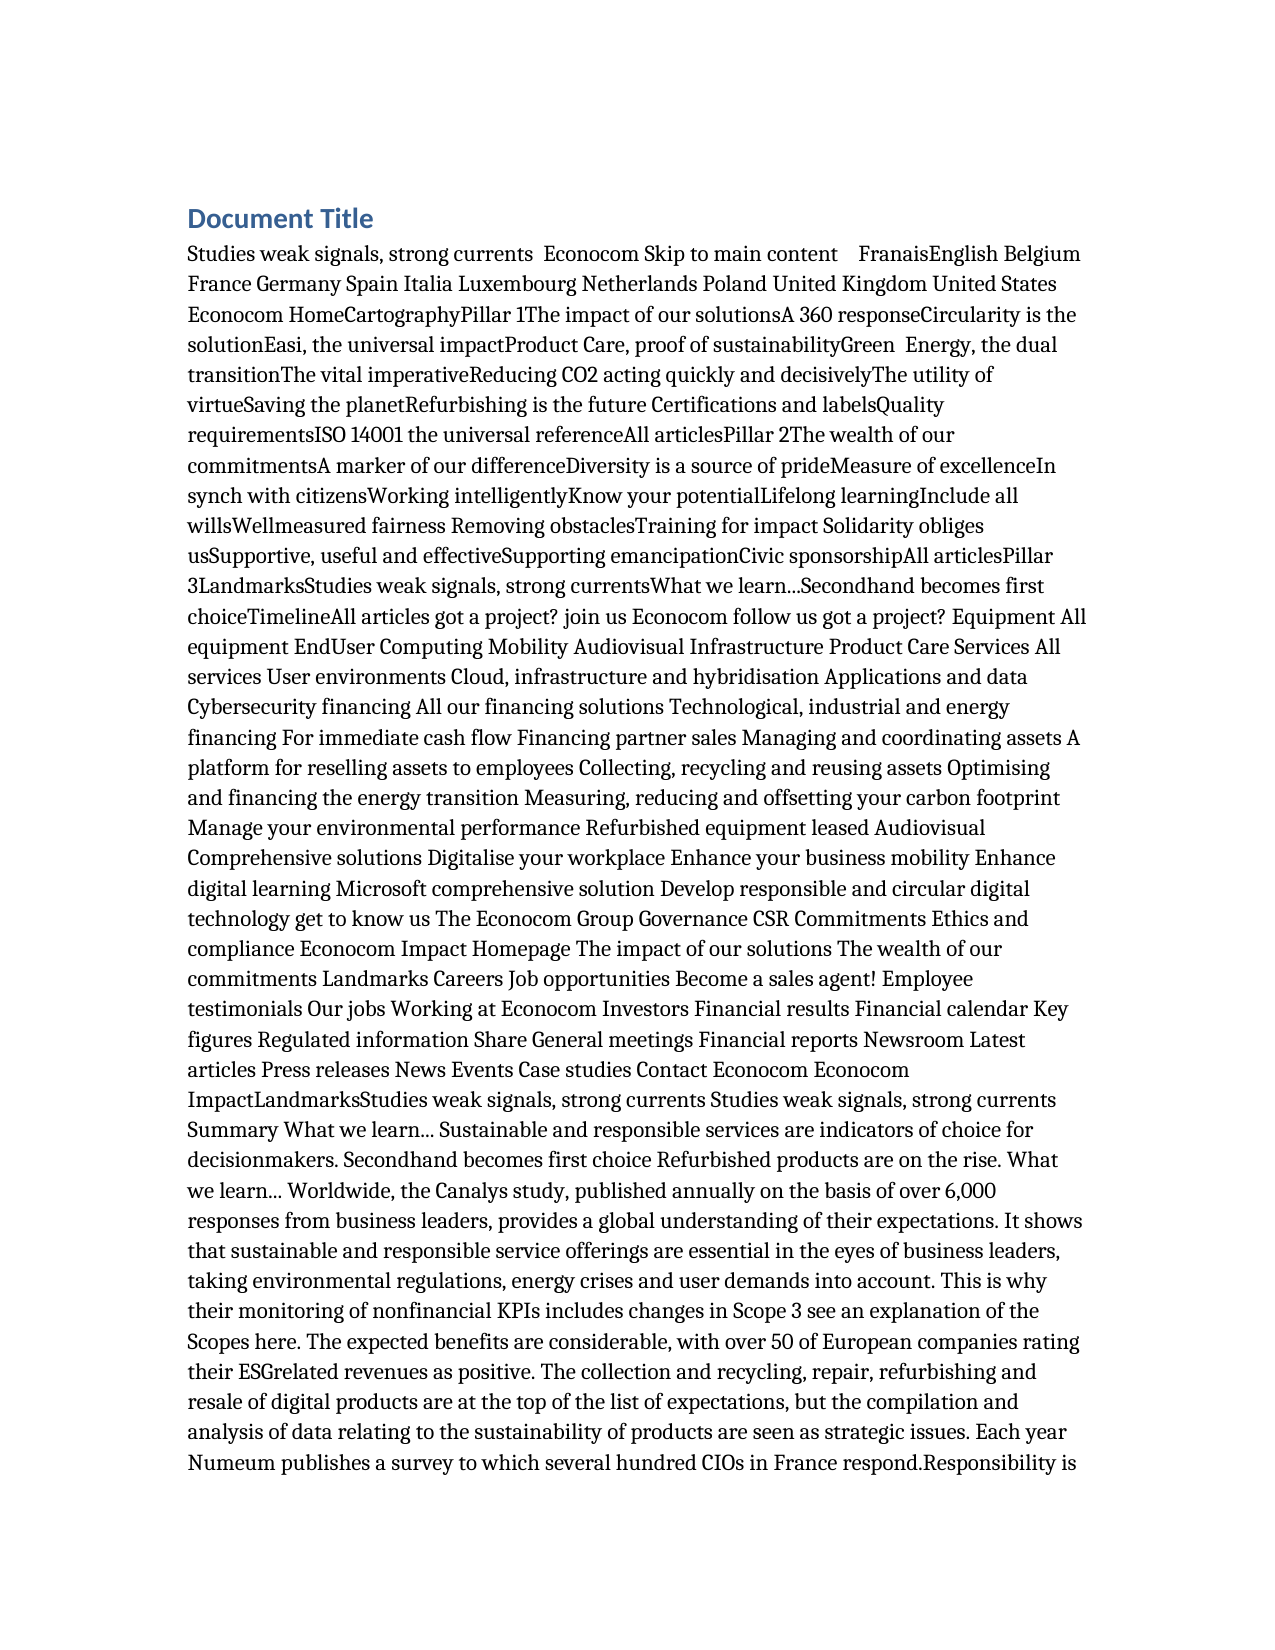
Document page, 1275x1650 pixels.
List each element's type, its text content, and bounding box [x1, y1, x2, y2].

subtitle Document Title [187, 200, 1087, 236]
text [187, 241, 1087, 1476]
